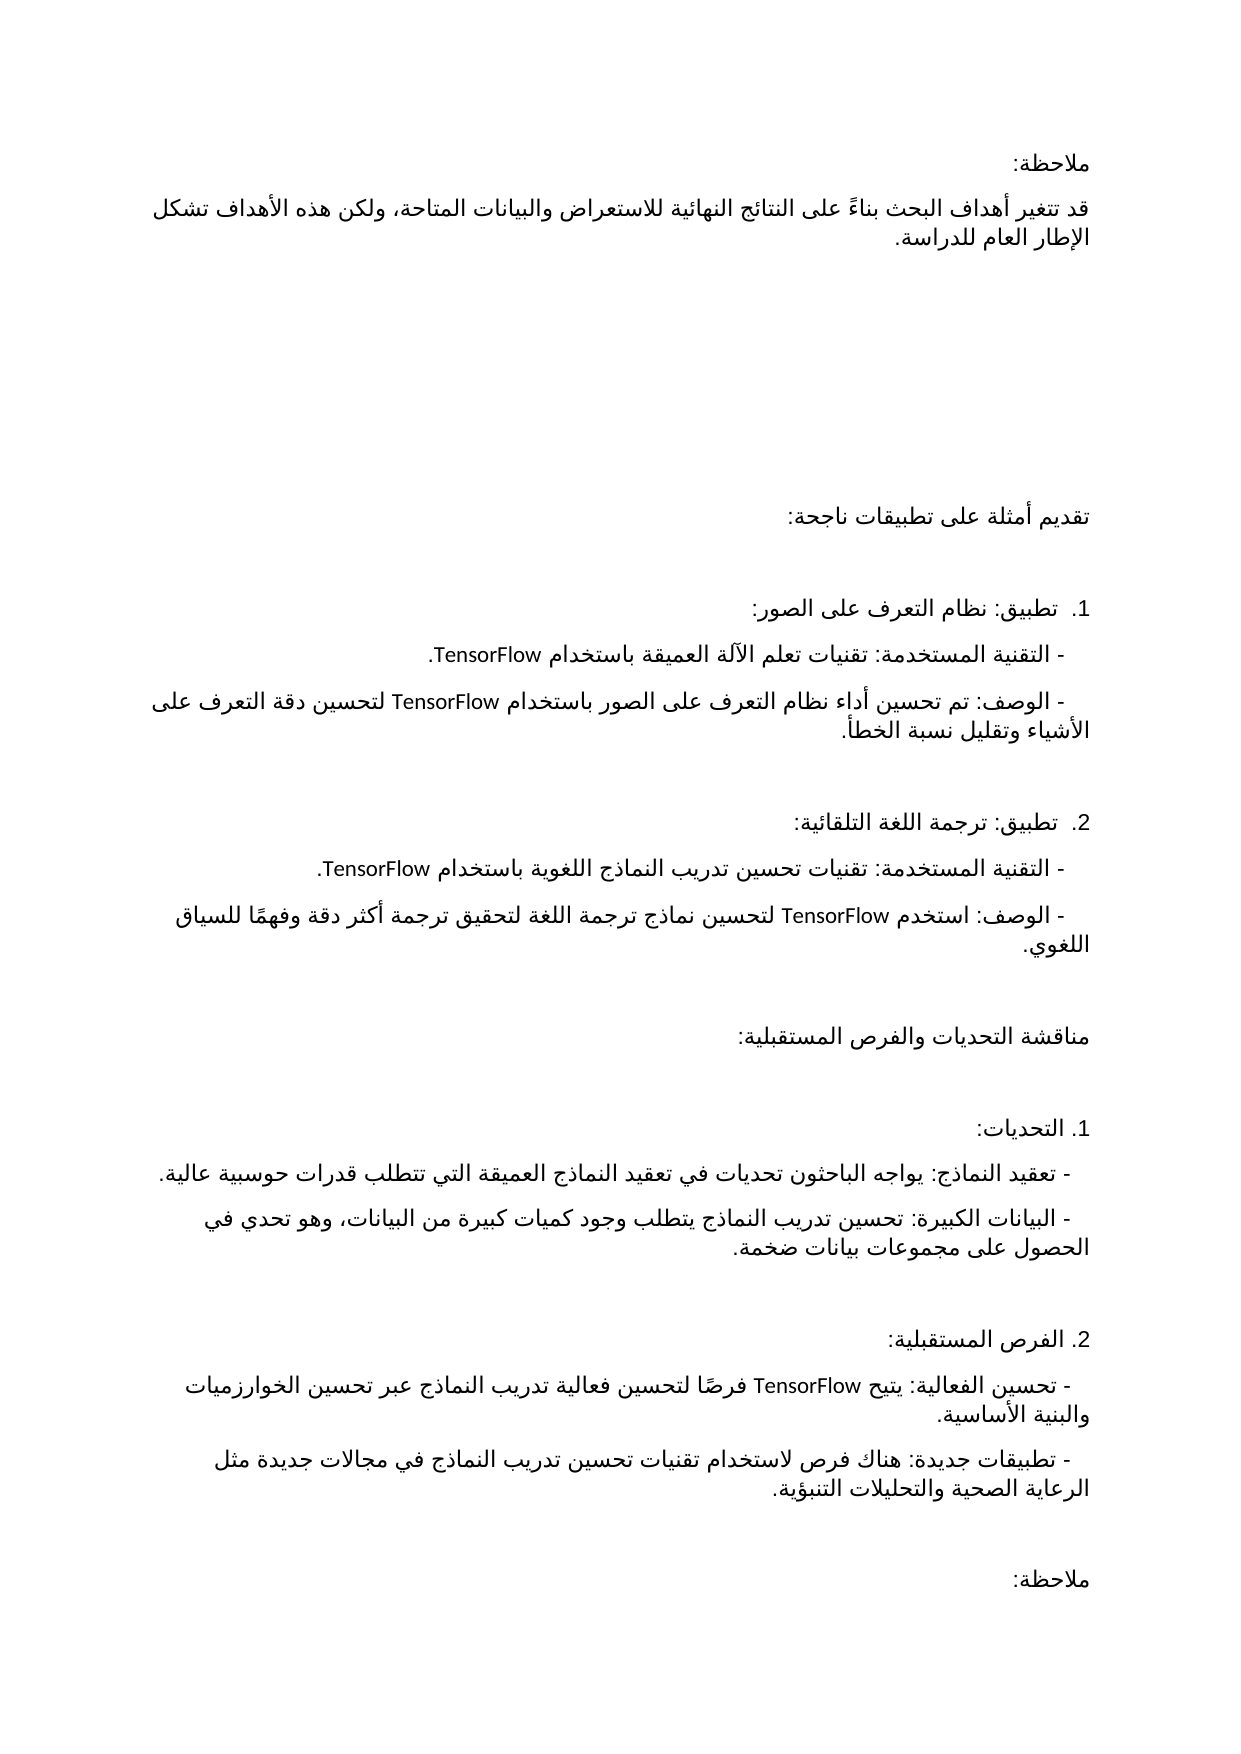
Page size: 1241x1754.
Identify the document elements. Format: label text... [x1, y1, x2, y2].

text - الوصف: استخدم TensorFlow لتحسين نماذج ترجمة اللغة لتحقيق ترجمة أكثر دقة وفهمًا للسياق اللغوي. [150, 901, 1090, 957]
text - البيانات الكبيرة: تحسين تدريب النماذج يتطلب وجود كميات كبيرة من البيانات، وهو تحدي في الحصول على مجموعات بيانات ضخمة. [150, 1205, 1090, 1260]
text - التقنية المستخدمة: تقنيات تعلم الآلة العميقة باستخدام TensorFlow. [150, 640, 1090, 668]
text قد تتغير أهداف البحث بناءً على النتائج النهائية للاستعراض والبيانات المتاحة، ولكن هذه الأهداف تشكل الإطار العام للدراسة. [150, 195, 1090, 250]
text - الوصف: تم تحسين أداء نظام التعرف على الصور باستخدام TensorFlow لتحسين دقة التعرف على الأشياء وتقليل نسبة الخطأ. [150, 687, 1090, 743]
text 1. التحديات: [150, 1115, 1090, 1141]
text - التقنية المستخدمة: تقنيات تحسين تدريب النماذج اللغوية باستخدام TensorFlow. [150, 854, 1090, 882]
text ملاحظة: [150, 1566, 1090, 1593]
text 2. الفرص المستقبلية: [150, 1326, 1090, 1352]
text مناقشة التحديات والفرص المستقبلية: [150, 1023, 1090, 1049]
text - تحسين الفعالية: يتيح TensorFlow فرصًا لتحسين فعالية تدريب النماذج عبر تحسين الخوارزميات والبنية الأساسية. [150, 1371, 1090, 1427]
text ملاحظة: [150, 150, 1090, 176]
text 2. تطبيق: ترجمة اللغة التلقائية: [150, 809, 1090, 835]
text - تطبيقات جديدة: هناك فرص لاستخدام تقنيات تحسين تدريب النماذج في مجالات جديدة مثل الرعاية الصحية والتحليلات التنبؤية. [150, 1446, 1090, 1501]
text 1. تطبيق: نظام التعرف على الصور: [150, 595, 1090, 621]
text تقديم أمثلة على تطبيقات ناجحة: [150, 503, 1090, 529]
text - تعقيد النماذج: يواجه الباحثون تحديات في تعقيد النماذج العميقة التي تتطلب قدرات حوسبية عالية. [150, 1160, 1090, 1187]
